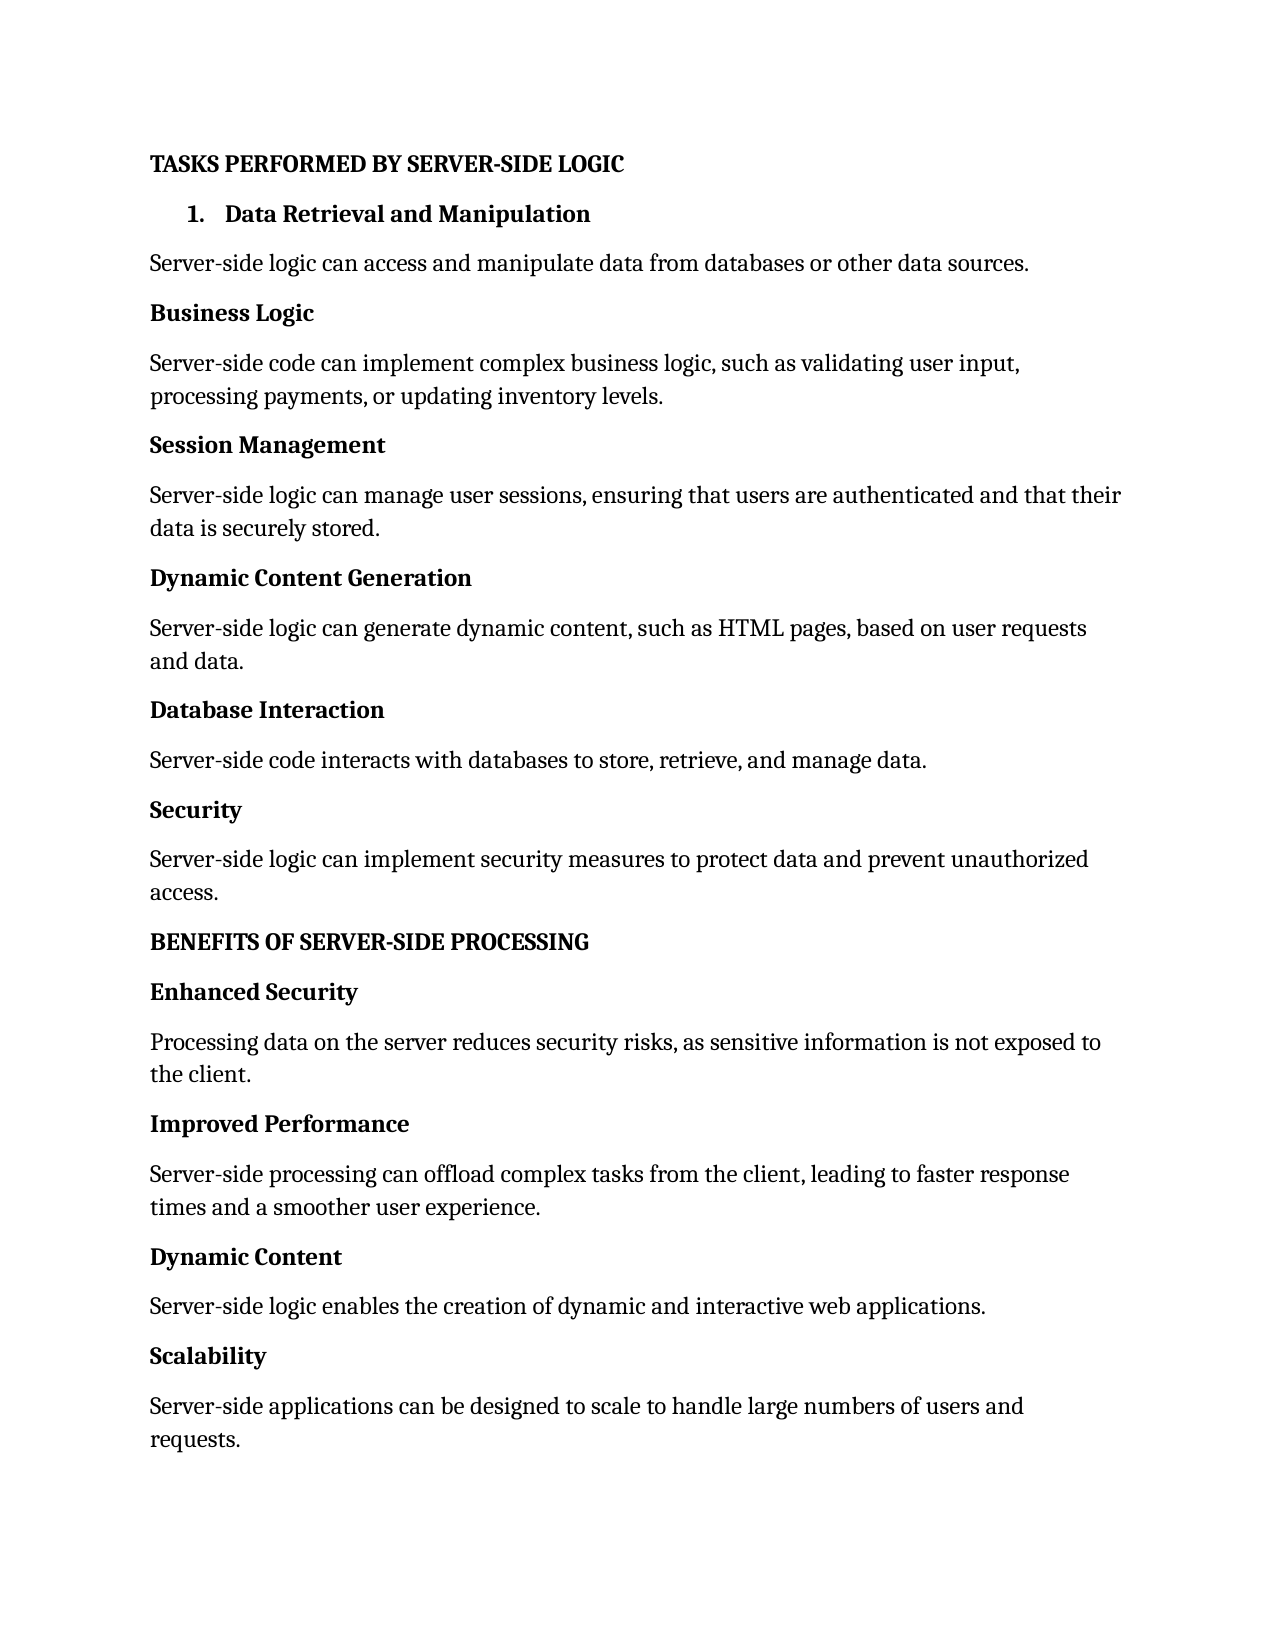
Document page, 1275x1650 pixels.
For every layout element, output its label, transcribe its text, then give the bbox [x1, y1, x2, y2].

text Server-side processing can offload complex tasks from the client, leading to faster response times and a smoother user experience. [150, 1160, 1125, 1222]
text Security [150, 796, 1125, 824]
text Scalability [150, 1342, 1125, 1371]
text Session Management [150, 431, 1125, 460]
list Data Retrieval and Manipulation [187, 200, 1125, 228]
text Enhanced Security [150, 978, 1125, 1006]
text Server-side applications can be designed to scale to handle large numbers of users and requests. [150, 1392, 1125, 1453]
text Server-side logic can manage user sessions, ensuring that users are authenticated and that their data is securely stored. [150, 481, 1125, 543]
text Server-side logic can access and manipulate data from databases or other data sources. [150, 249, 1125, 278]
text Server-side code can implement complex business logic, such as validating user input, processing payments, or updating inventory levels. [150, 349, 1125, 411]
text Server-side logic enables the creation of dynamic and interactive web applications. [150, 1292, 1125, 1321]
text Database Interaction [150, 696, 1125, 725]
text Server-side logic can generate dynamic content, such as HTML pages, based on user requests and data. [150, 613, 1125, 675]
text Server-side code interacts with databases to store, retrieve, and manage data. [150, 746, 1125, 775]
text BENEFITS OF SERVER-SIDE PROCESSING [150, 928, 1125, 957]
text Dynamic Content Generation [150, 564, 1125, 593]
text Improved Performance [150, 1110, 1125, 1139]
text Server-side logic can implement security measures to protect data and prevent unauthorized access. [150, 845, 1125, 907]
text Dynamic Content [150, 1242, 1125, 1271]
text TASKS PERFORMED BY SERVER-SIDE LOGIC [150, 150, 1125, 179]
text Processing data on the server reduces security risks, as sensitive information is not exposed to the client. [150, 1027, 1125, 1089]
text Business Logic [150, 299, 1125, 328]
